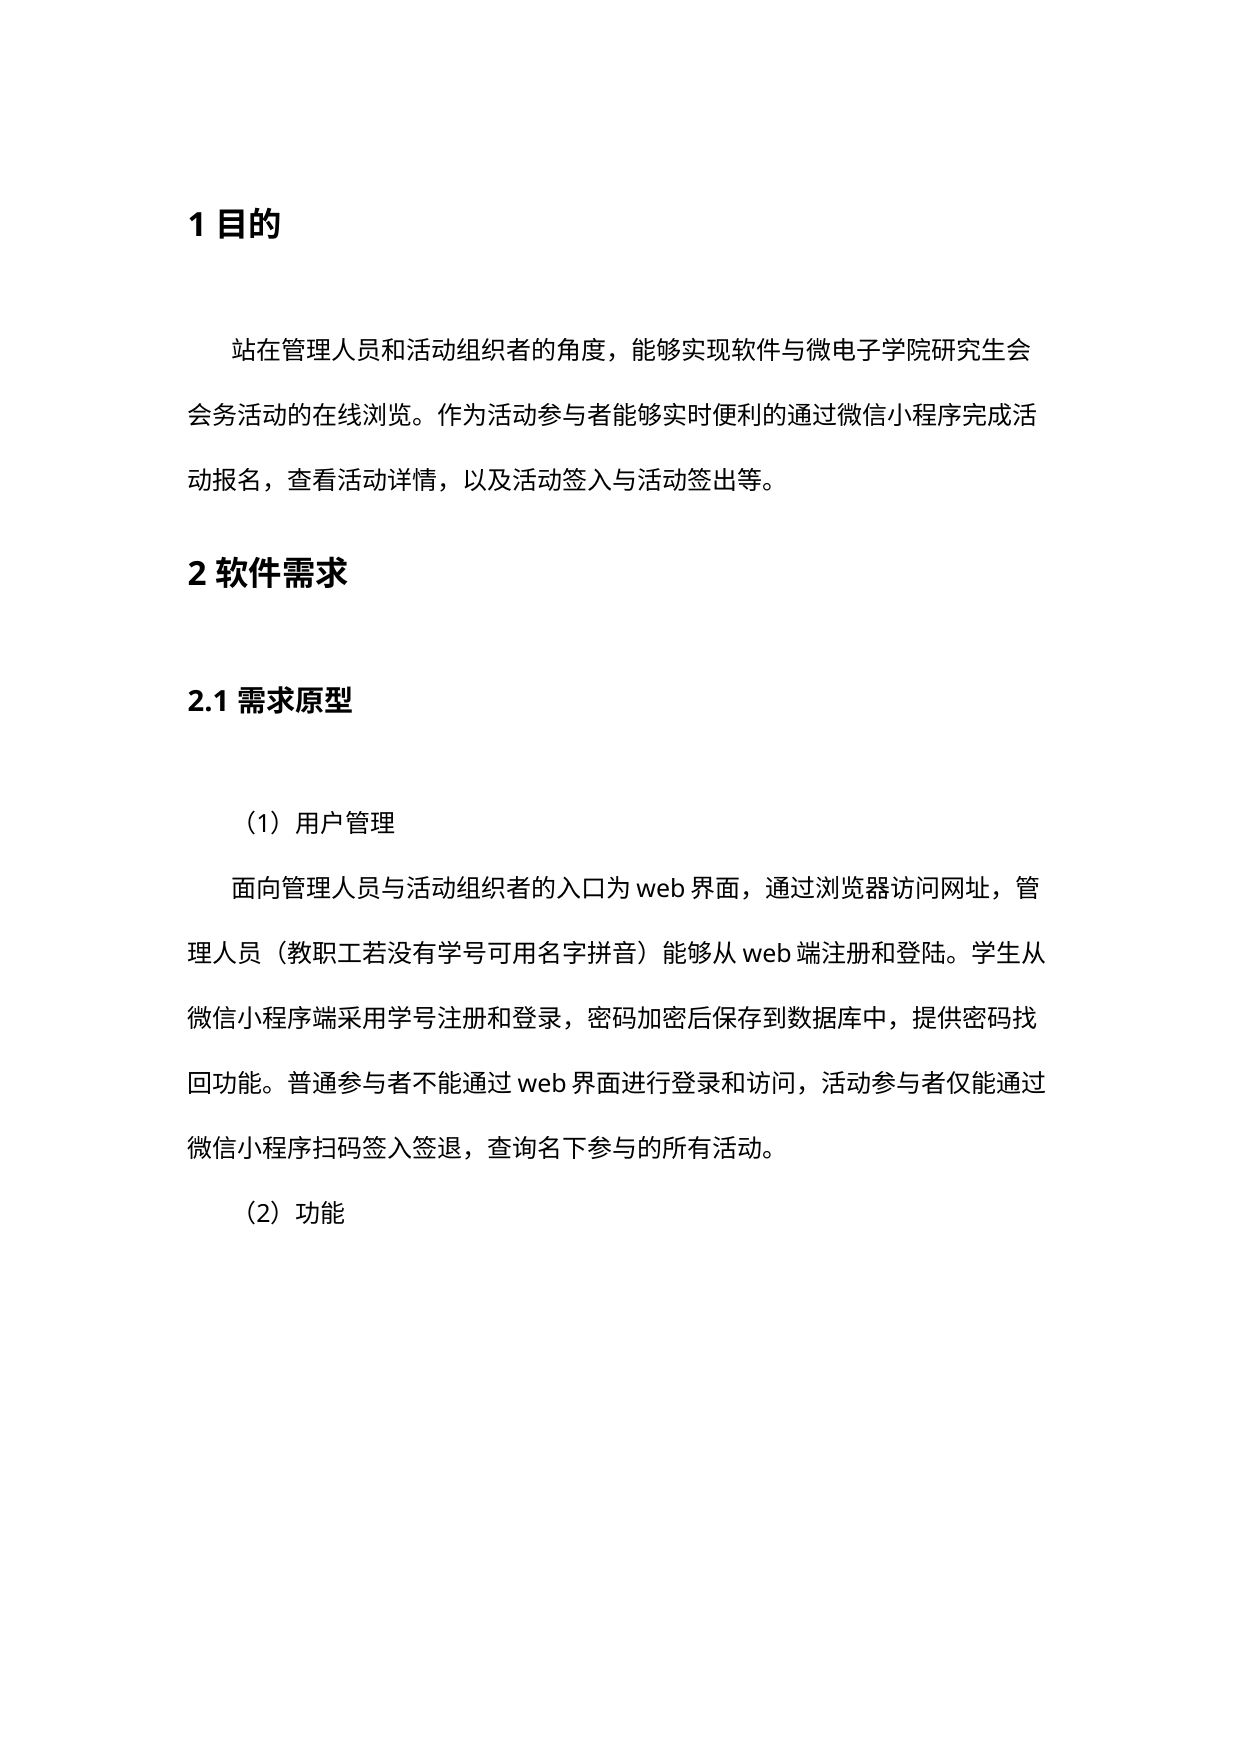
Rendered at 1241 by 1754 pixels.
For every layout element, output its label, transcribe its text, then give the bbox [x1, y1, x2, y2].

text 站在管理人员和活动组织者的角度，能够实现软件与微电子学院研究生会会务活动的在线浏览。作为活动参与者能够实时便利的通过微信小程序完成活动报名，查看活动详情，以及活动签入与活动签出等。 [187, 316, 1053, 511]
text 面向管理人员与活动组织者的入口为web界面，通过浏览器访问网址，管理人员（教职工若没有学号可用名字拼音）能够从web端注册和登陆。学生从微信小程序端采用学号注册和登录，密码加密后保存到数据库中，提供密码找回功能。普通参与者不能通过web界面进行登录和访问，活动参与者仅能通过微信小程序扫码签入签退，查询名下参与的所有活动。 [187, 854, 1053, 1179]
text （2）功能 [187, 1179, 1053, 1244]
subtitle 1 目的 [187, 189, 1053, 254]
subtitle 2.1 需求原型 [187, 666, 1053, 731]
text （1）用户管理 [187, 789, 1053, 854]
subtitle 2 软件需求 [187, 538, 1053, 603]
